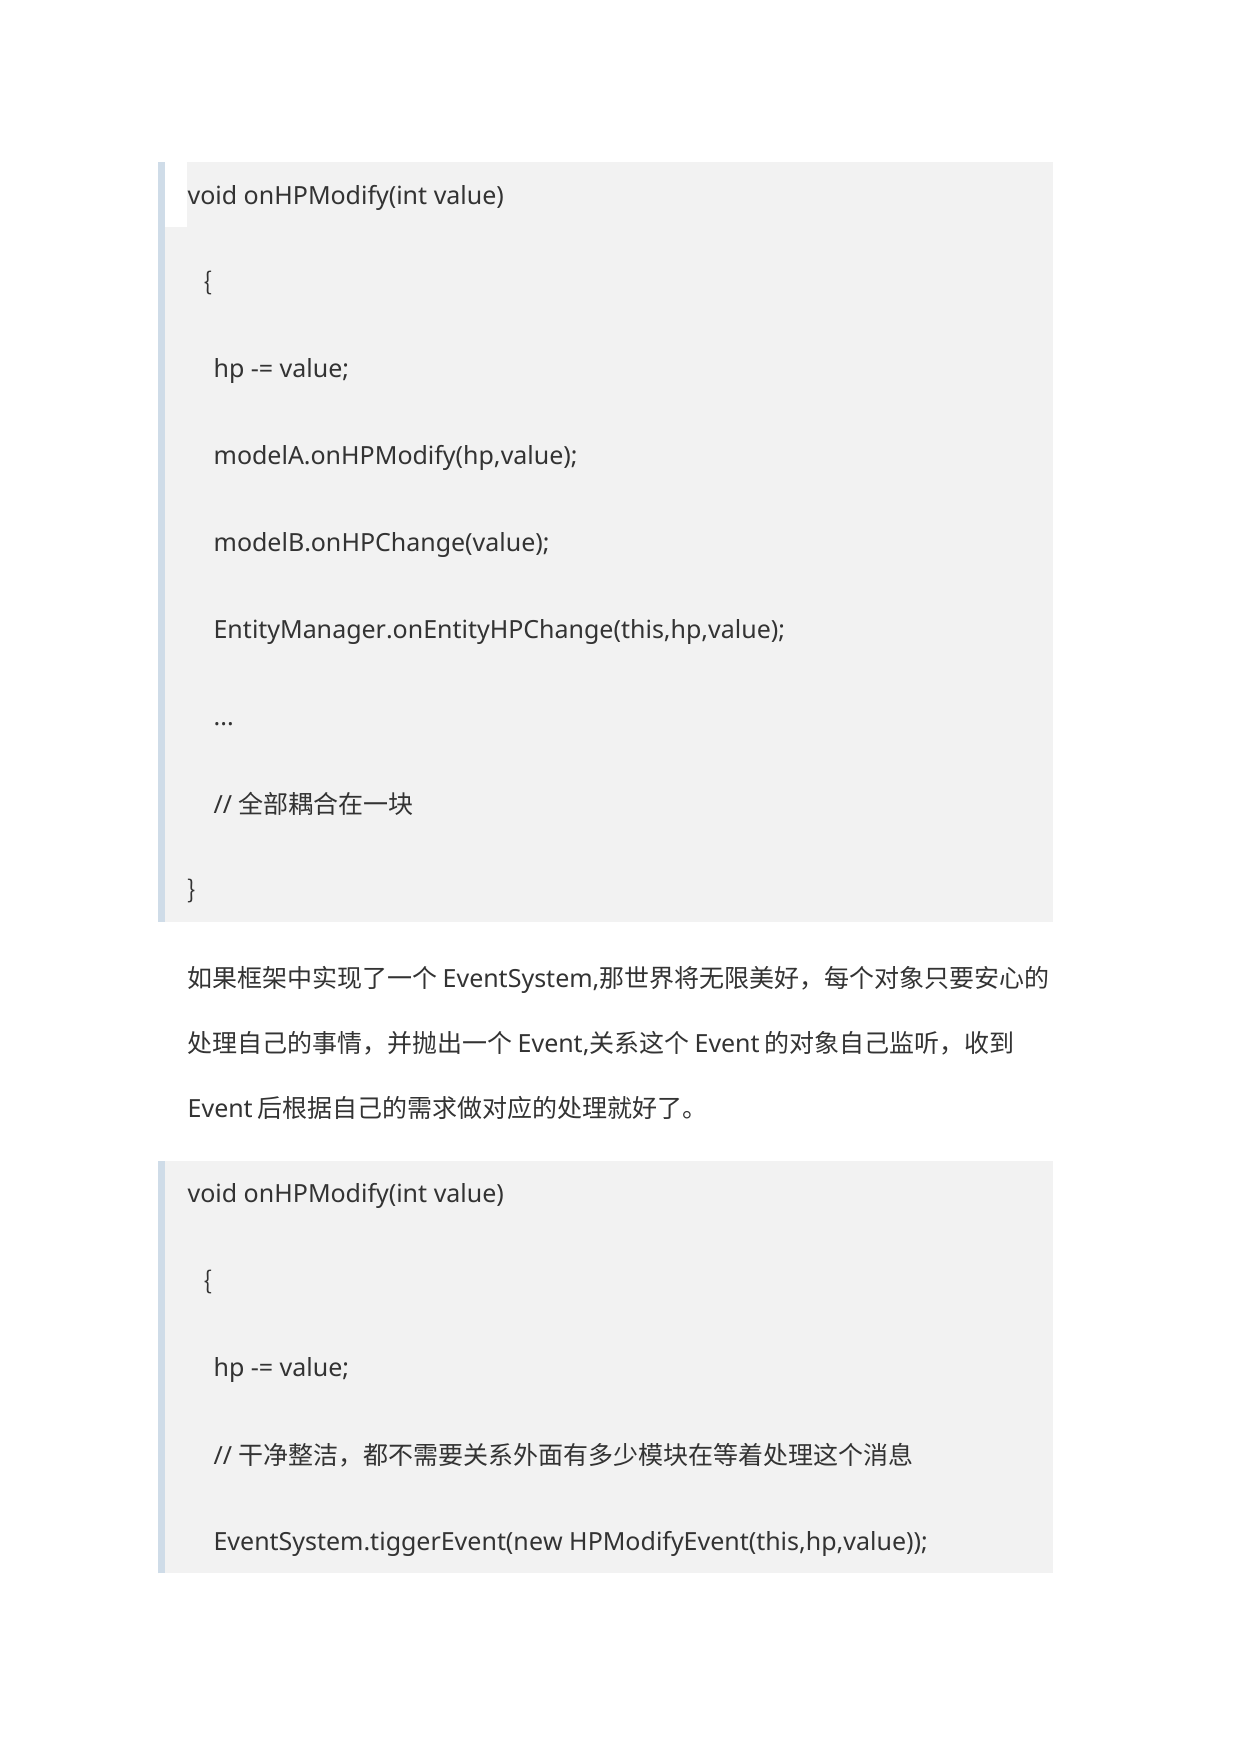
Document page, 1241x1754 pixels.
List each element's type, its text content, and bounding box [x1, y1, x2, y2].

text modelA.onHPModify(hp,value); [165, 423, 1053, 488]
text void onHPModify(int value) [165, 1161, 1053, 1226]
text hp -= value; [165, 1334, 1053, 1399]
text // 干净整洁，都不需要关系外面有多少模块在等着处理这个消息 [165, 1421, 1053, 1486]
text ｛ [165, 249, 1053, 314]
text EventSystem.tiggerEvent(new HPModifyEvent(this,hp,value)); [165, 1508, 1053, 1573]
text // 全部耦合在一块 [165, 770, 1053, 835]
text 如果框架中实现了一个EventSystem,那世界将无限美好，每个对象只要安心的处理自己的事情，并抛出一个Event,关系这个Event的对象自己监听，收到Event后根据自己的需求做对应的处理就好了。 [187, 944, 1053, 1139]
text modelB.onHPChange(value); [165, 509, 1053, 574]
text ｛ [165, 1248, 1053, 1313]
text ｝ [165, 857, 1053, 922]
text void onHPModify(int value) [187, 162, 1053, 227]
text EntityManager.onEntityHPChange(this,hp,value); [165, 596, 1053, 661]
text ... [165, 683, 1053, 748]
text hp -= value; [165, 336, 1053, 401]
